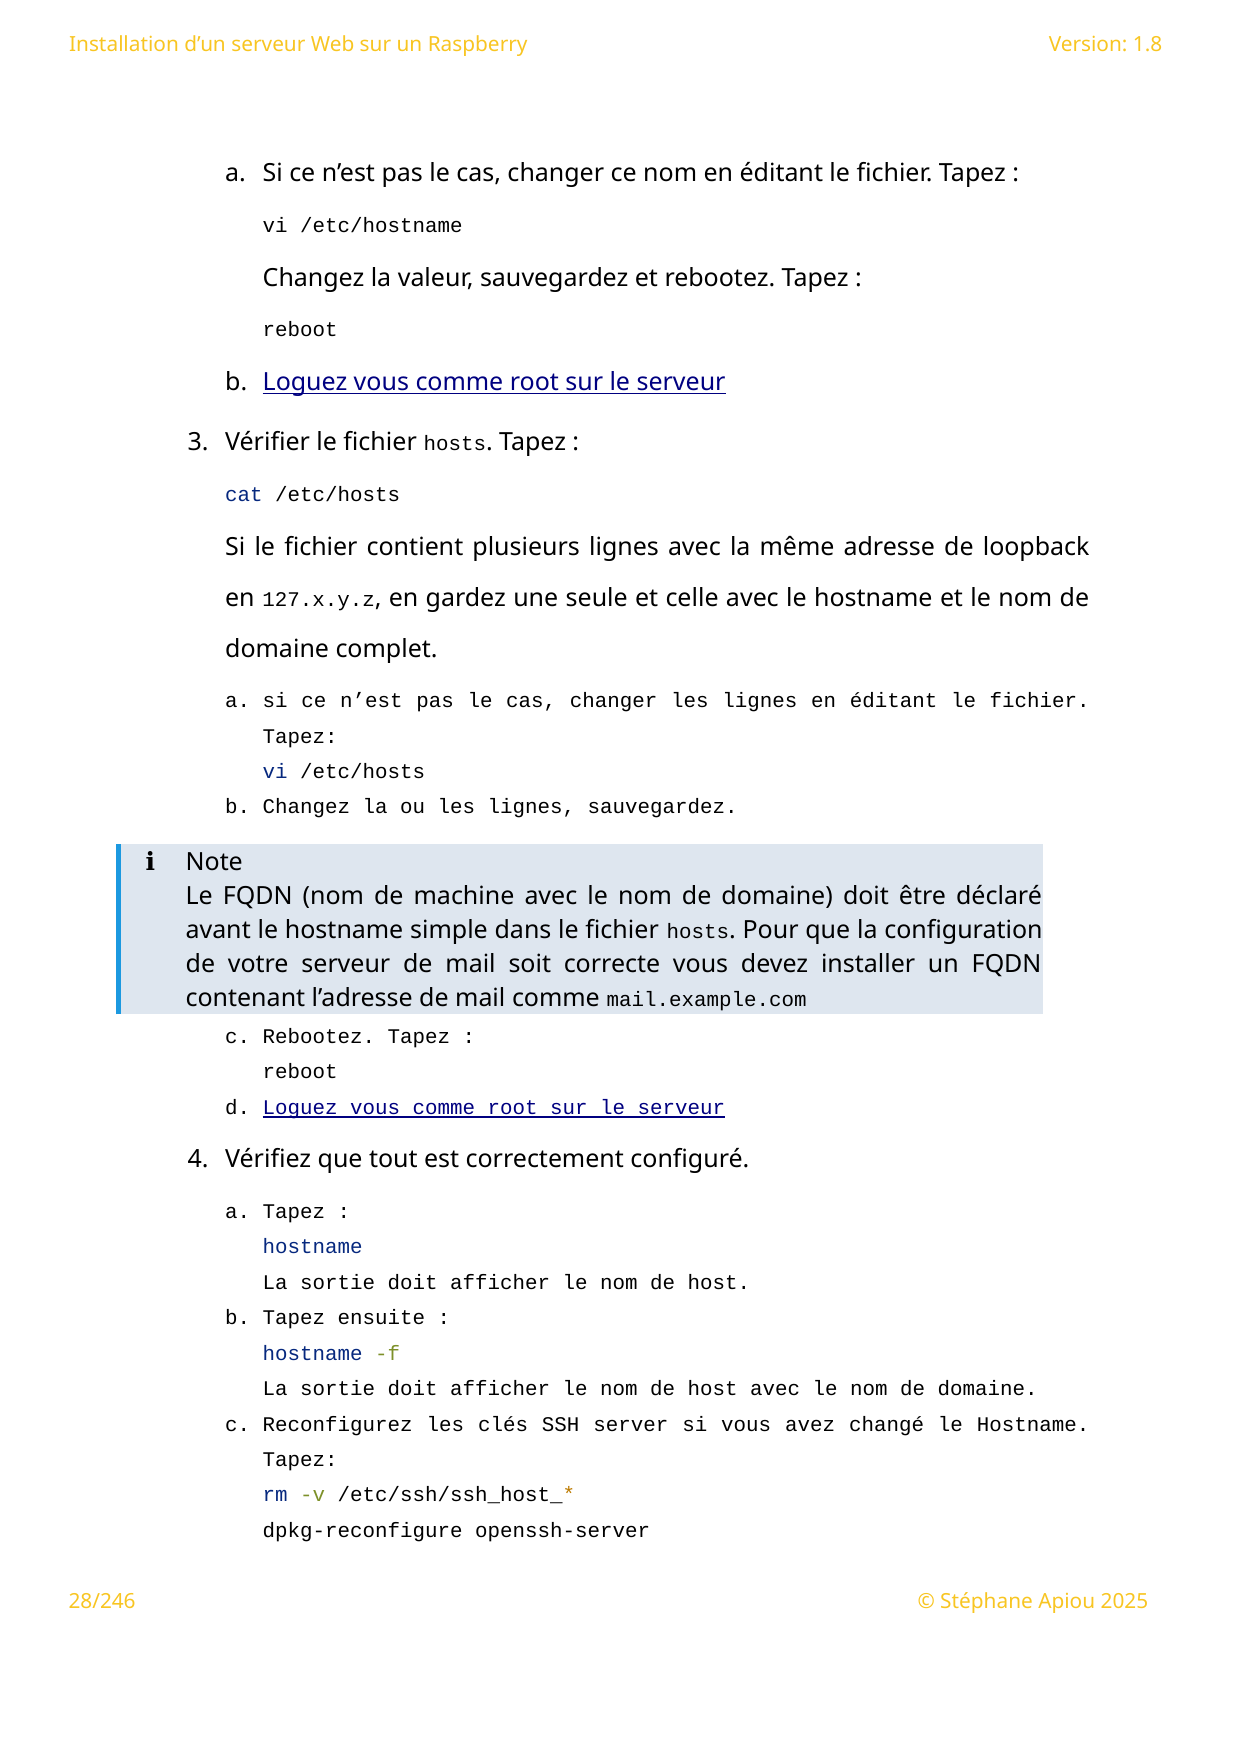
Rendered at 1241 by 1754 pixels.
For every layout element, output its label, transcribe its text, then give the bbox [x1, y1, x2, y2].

list rm -v /etc/ssh/ssh_host_* [262, 1484, 1090, 1508]
list vi /etc/hosts [262, 761, 1090, 785]
list Loguez vous comme root sur le serveur [225, 1097, 1090, 1120]
list cat /etc/hosts [225, 484, 1090, 507]
list Tapez ensuite : [225, 1307, 1090, 1331]
list Reconfigurez les clés SSH server si vous avez changé le Hostname. Tapez: [225, 1413, 1090, 1473]
list Changez la ou les lignes, sauvegardez. [225, 797, 1090, 820]
list Loguez vous comme root sur le serveur [225, 364, 1090, 398]
list dpkg-reconfigure openssh-server [262, 1520, 1090, 1543]
list Vérifier le fichier hosts. Tapez : [187, 424, 1090, 458]
list si ce n’est pas le cas, changer les lignes en éditant le fichier. Tapez: [225, 690, 1090, 749]
list reboot [262, 319, 1090, 343]
list Si ce n’est pas le cas, changer ce nom en éditant le fichier. Tapez : [225, 155, 1090, 189]
list Tapez : [225, 1201, 1090, 1225]
list hostname [262, 1236, 1090, 1260]
list Si le fichier contient plusieurs lignes avec la même adresse de loopback en 127.x.y.z, en gardez une seule et celle avec le hostname et le nom de domaine complet. [225, 528, 1090, 664]
list vi /etc/hostname [262, 215, 1090, 239]
list La sortie doit afficher le nom de host avec le nom de domaine. [262, 1378, 1090, 1402]
list Note Le FQDN (nom de machine avec le nom de domaine) doit être déclaré avant le hostname simple dans le fichier hosts. Pour que la configuration de votre serveur de mail soit correcte vous devez installer un FQDN contenant l’adresse de mail comme mail.example.com [121, 844, 1043, 1014]
list Changez la valeur, sauvegardez et rebootez. Tapez : [262, 259, 1090, 293]
list reboot [262, 1061, 1090, 1085]
list La sortie doit afficher le nom de host. [262, 1272, 1090, 1296]
list Vérifiez que tout est correctement configuré. [187, 1141, 1090, 1175]
list Rebootez. Tapez : [225, 1026, 1090, 1049]
list hostname -f [262, 1343, 1090, 1366]
